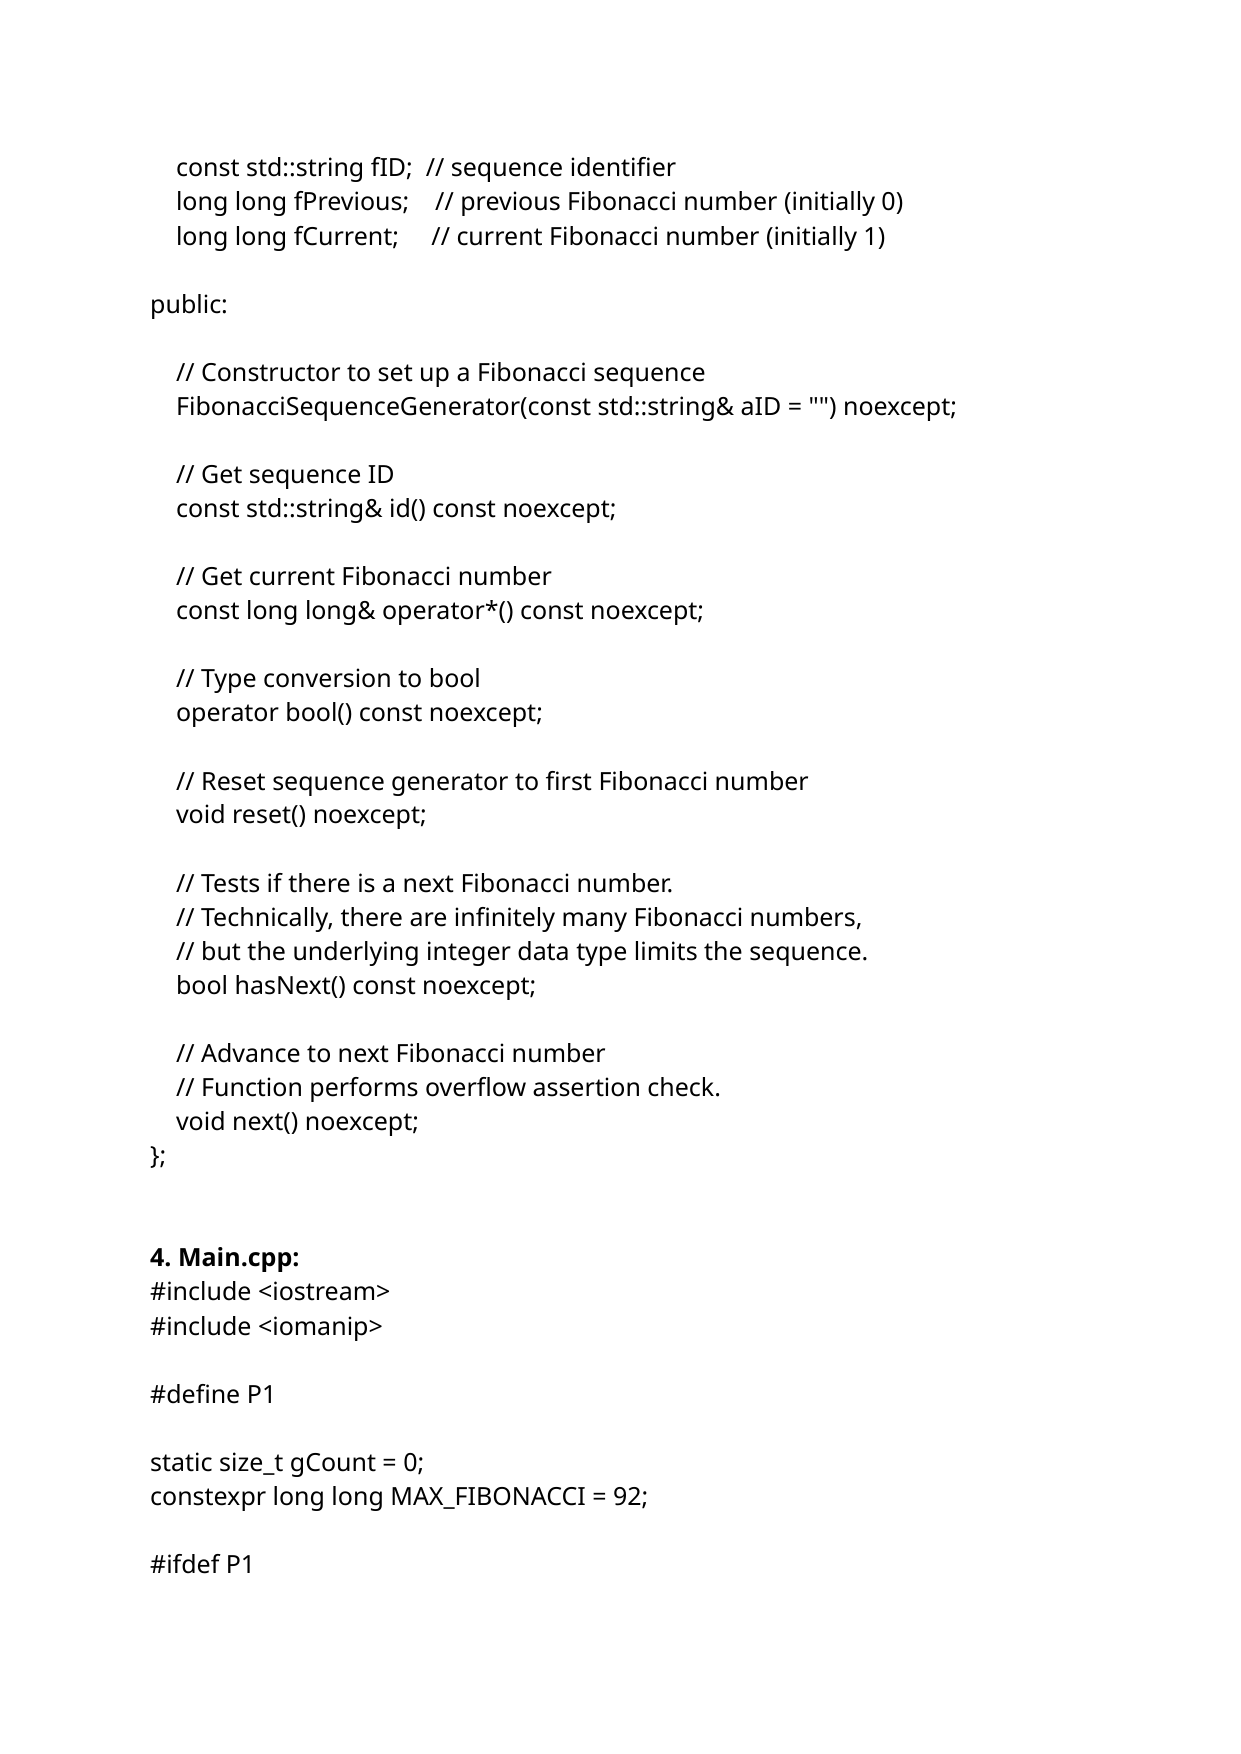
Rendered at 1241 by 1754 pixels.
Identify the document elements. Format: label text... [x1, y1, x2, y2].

text // Type conversion to bool [150, 661, 1090, 695]
text public: [150, 286, 1090, 320]
text // Constructor to set up a Fibonacci sequence [150, 354, 1090, 388]
text // Tests if there is a next Fibonacci number. [150, 865, 1090, 899]
text const long long& operator*() const noexcept; [150, 593, 1090, 627]
text #define P1 [150, 1376, 1090, 1410]
text const std::string& id() const noexcept; [150, 491, 1090, 525]
text void next() noexcept; [150, 1104, 1090, 1138]
text bool hasNext() const noexcept; [150, 967, 1090, 1002]
text // Advance to next Fibonacci number [150, 1036, 1090, 1070]
text FibonacciSequenceGenerator(const std::string& aID = "") noexcept; [150, 388, 1090, 422]
text operator bool() const noexcept; [150, 695, 1090, 729]
text void reset() noexcept; [150, 797, 1090, 831]
text #ifdef P1 [150, 1547, 1090, 1581]
text long long fPrevious; // previous Fibonacci number (initially 0) [150, 184, 1090, 218]
text // Get current Fibonacci number [150, 559, 1090, 593]
text const std::string fID; // sequence identifier [150, 150, 1090, 184]
text // Get sequence ID [150, 457, 1090, 491]
text // Technically, there are infinitely many Fibonacci numbers, [150, 899, 1090, 933]
text static size_t gCount = 0; [150, 1444, 1090, 1478]
text constexpr long long MAX_FIBONACCI = 92; [150, 1478, 1090, 1512]
text 4. Main.cpp: [150, 1240, 1090, 1274]
text #include <iomanip> [150, 1308, 1090, 1342]
text #include <iostream> [150, 1274, 1090, 1308]
text // Reset sequence generator to first Fibonacci number [150, 763, 1090, 797]
text }; [150, 1138, 1090, 1172]
text // but the underlying integer data type limits the sequence. [150, 933, 1090, 967]
text long long fCurrent; // current Fibonacci number (initially 1) [150, 218, 1090, 252]
text // Function performs overflow assertion check. [150, 1070, 1090, 1104]
